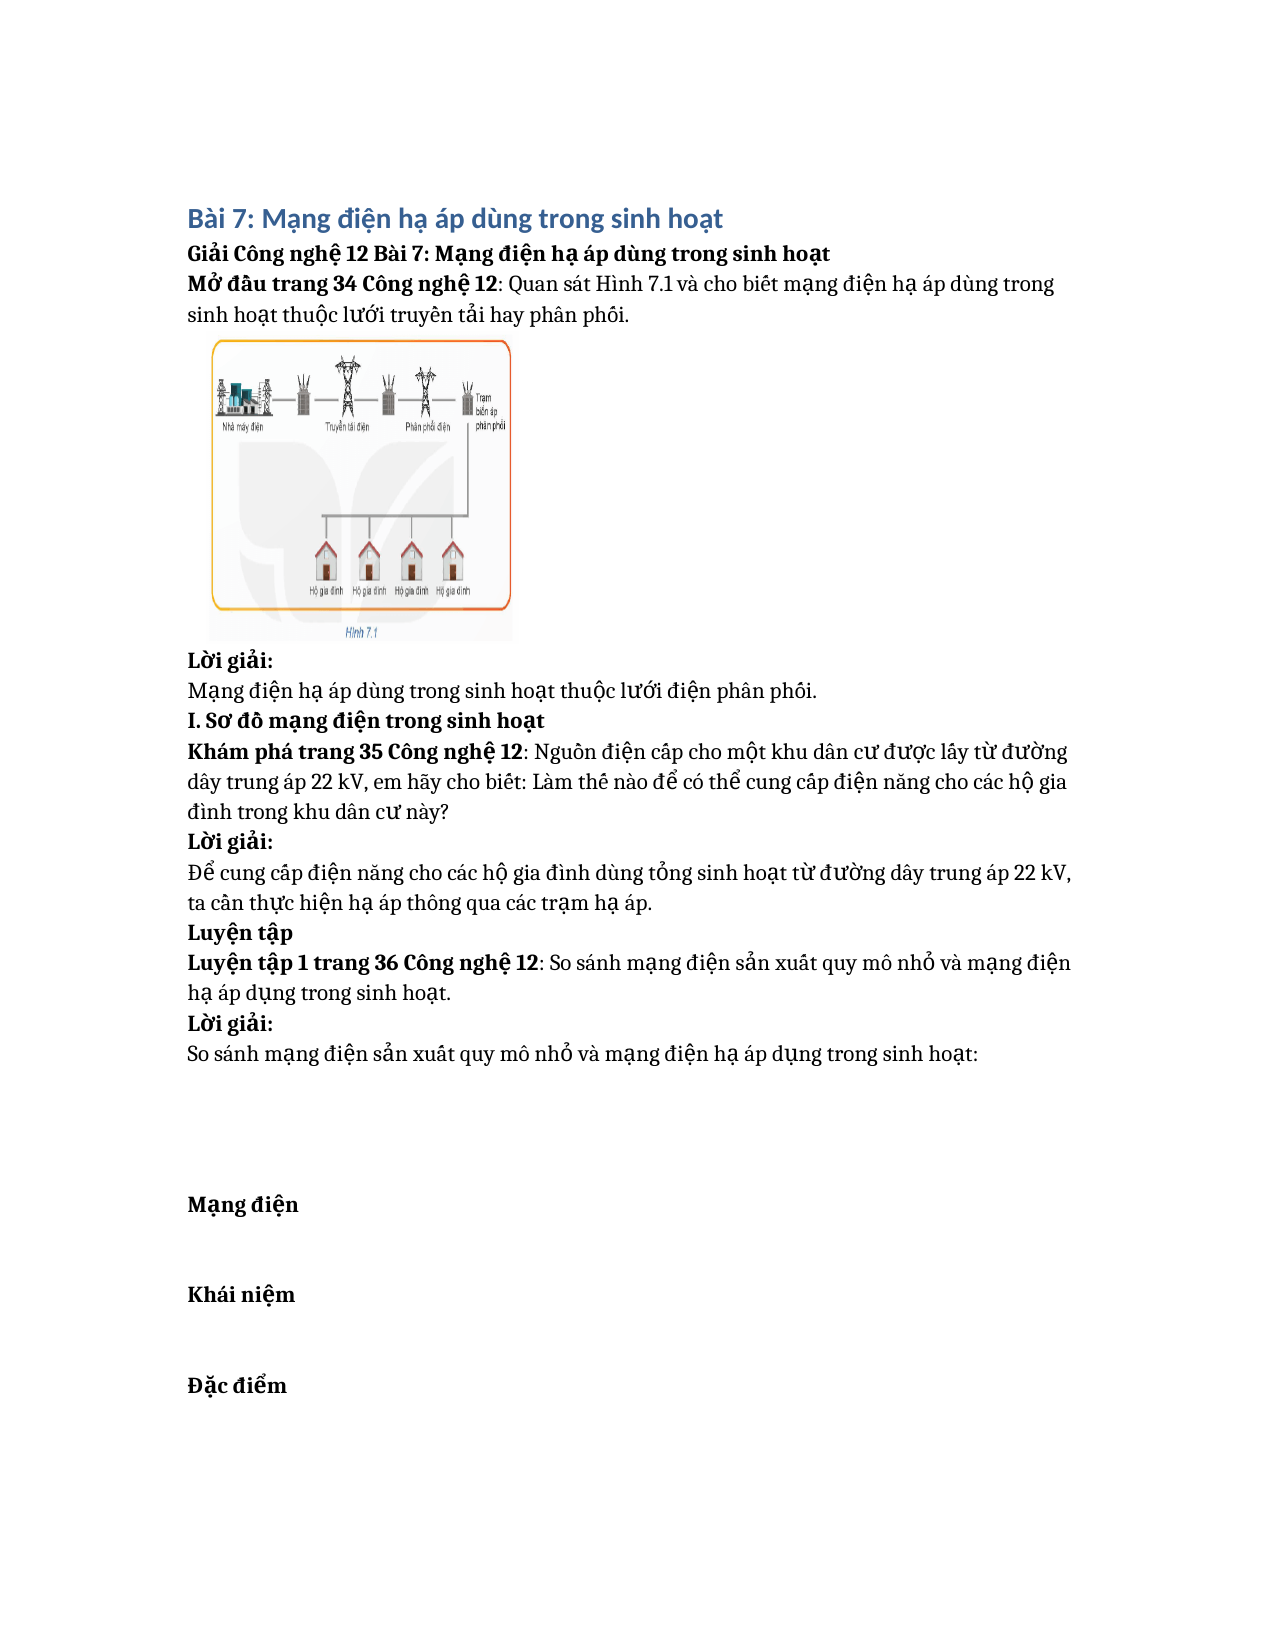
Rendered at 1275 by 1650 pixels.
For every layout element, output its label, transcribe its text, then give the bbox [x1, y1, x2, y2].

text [187, 241, 1087, 1490]
subtitle Bài 7: Mạng điện hạ áp dùng trong sinh hoạt [187, 200, 1087, 236]
picture [206, 331, 519, 644]
